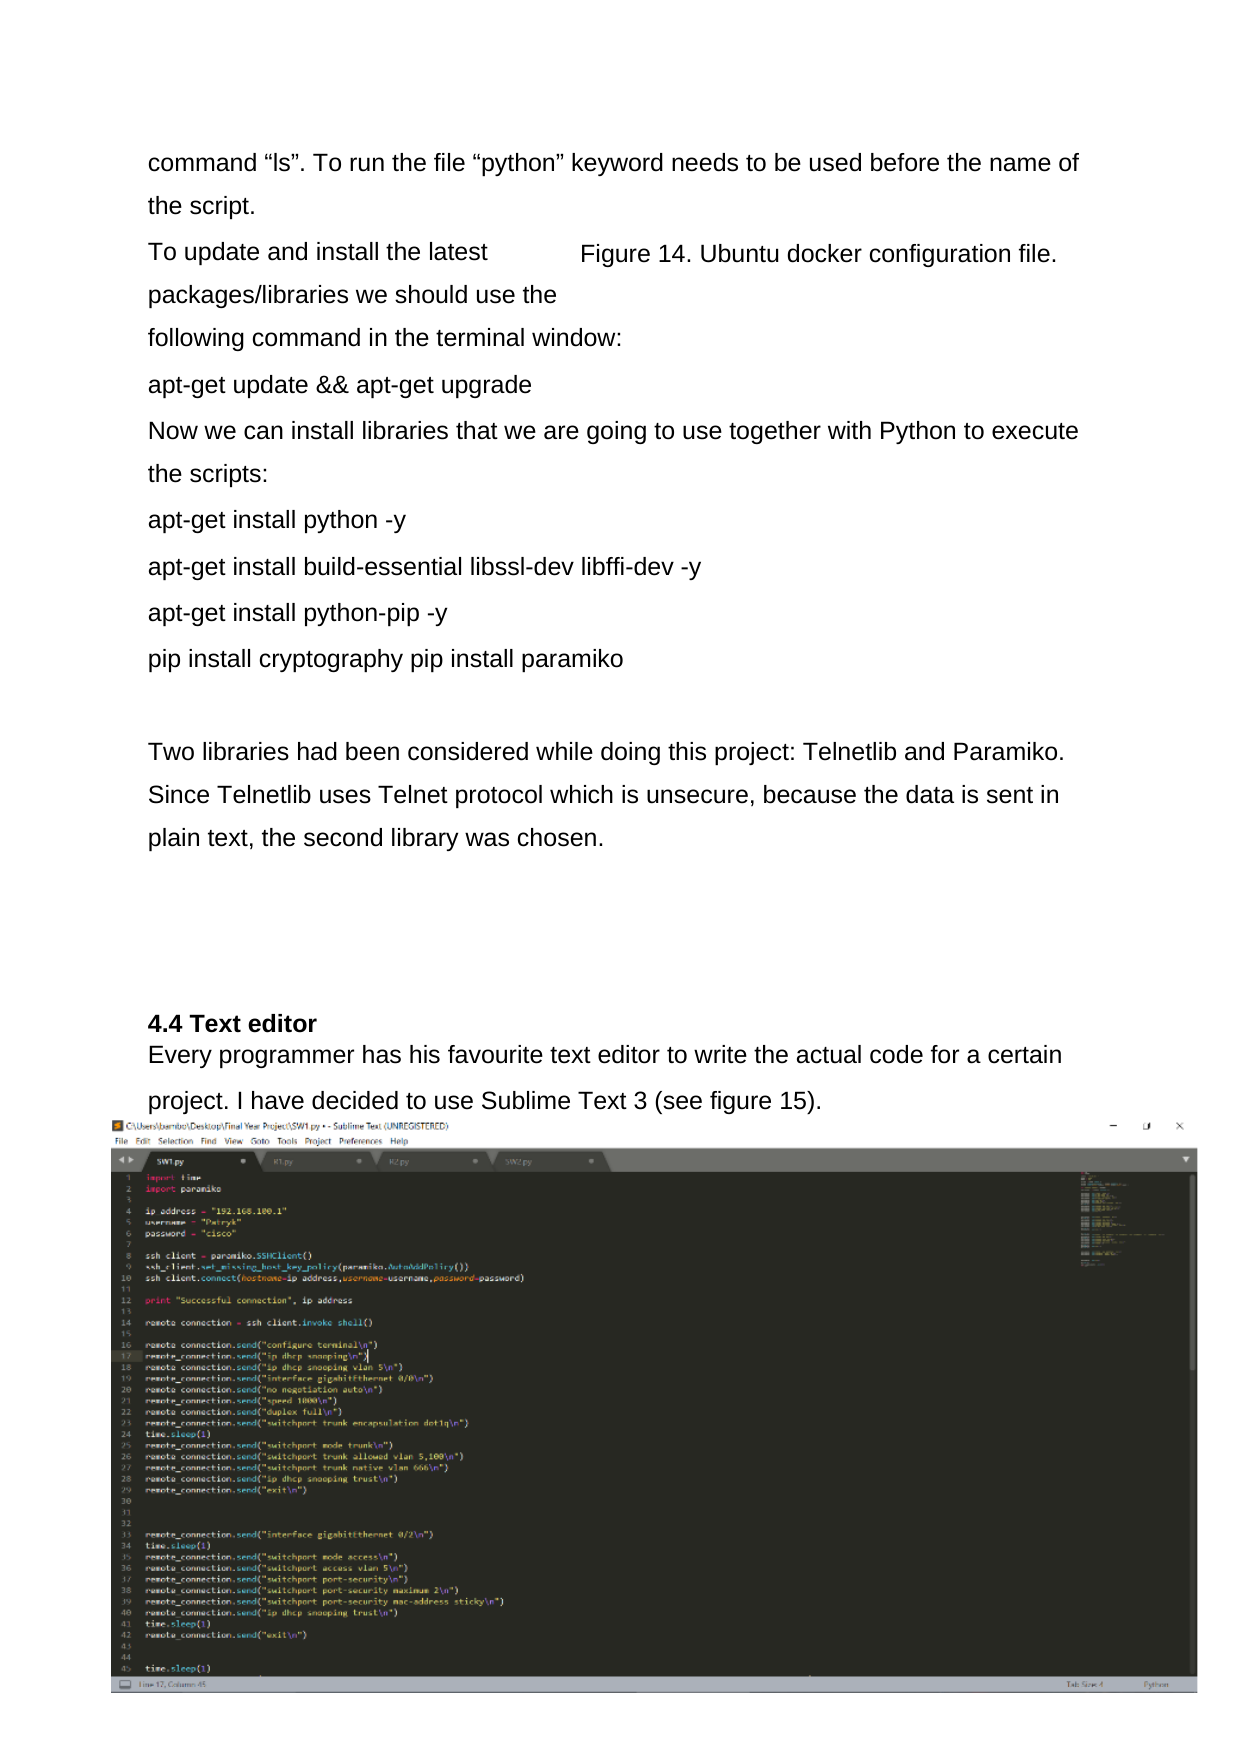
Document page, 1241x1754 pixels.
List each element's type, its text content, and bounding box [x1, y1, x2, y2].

text pip install cryptography pip install paramiko [148, 644, 1092, 673]
text Two libraries had been considered while doing this project: Telnetlib and Paramiko. Since Telnetlib uses Telnet protocol which is unsecure, because the data is sent in plain text, the second library was chosen. [148, 736, 1092, 851]
text apt-get install build-essential libssl-dev libffi-dev -y [148, 551, 1092, 580]
text Every programmer has his favourite text editor to write the actual code for a certain [148, 1040, 1092, 1068]
text apt-get install python-pip -y [148, 598, 1092, 626]
text apt-get install python -y [148, 505, 1092, 534]
text Now we can install libraries that we are going to use together with Python to execute the scripts: [148, 416, 1092, 488]
text apt-get update && apt-get upgrade [148, 369, 1092, 398]
subtitle 4.4 Text editor [148, 1009, 1092, 1037]
picture [111, 1118, 1198, 1693]
text project. I have decided to use Sublime Text 3 (see figure 15). [148, 1086, 1092, 1115]
text To update and install the latest packages/libraries we should use the following command in the terminal window: [148, 237, 1092, 352]
